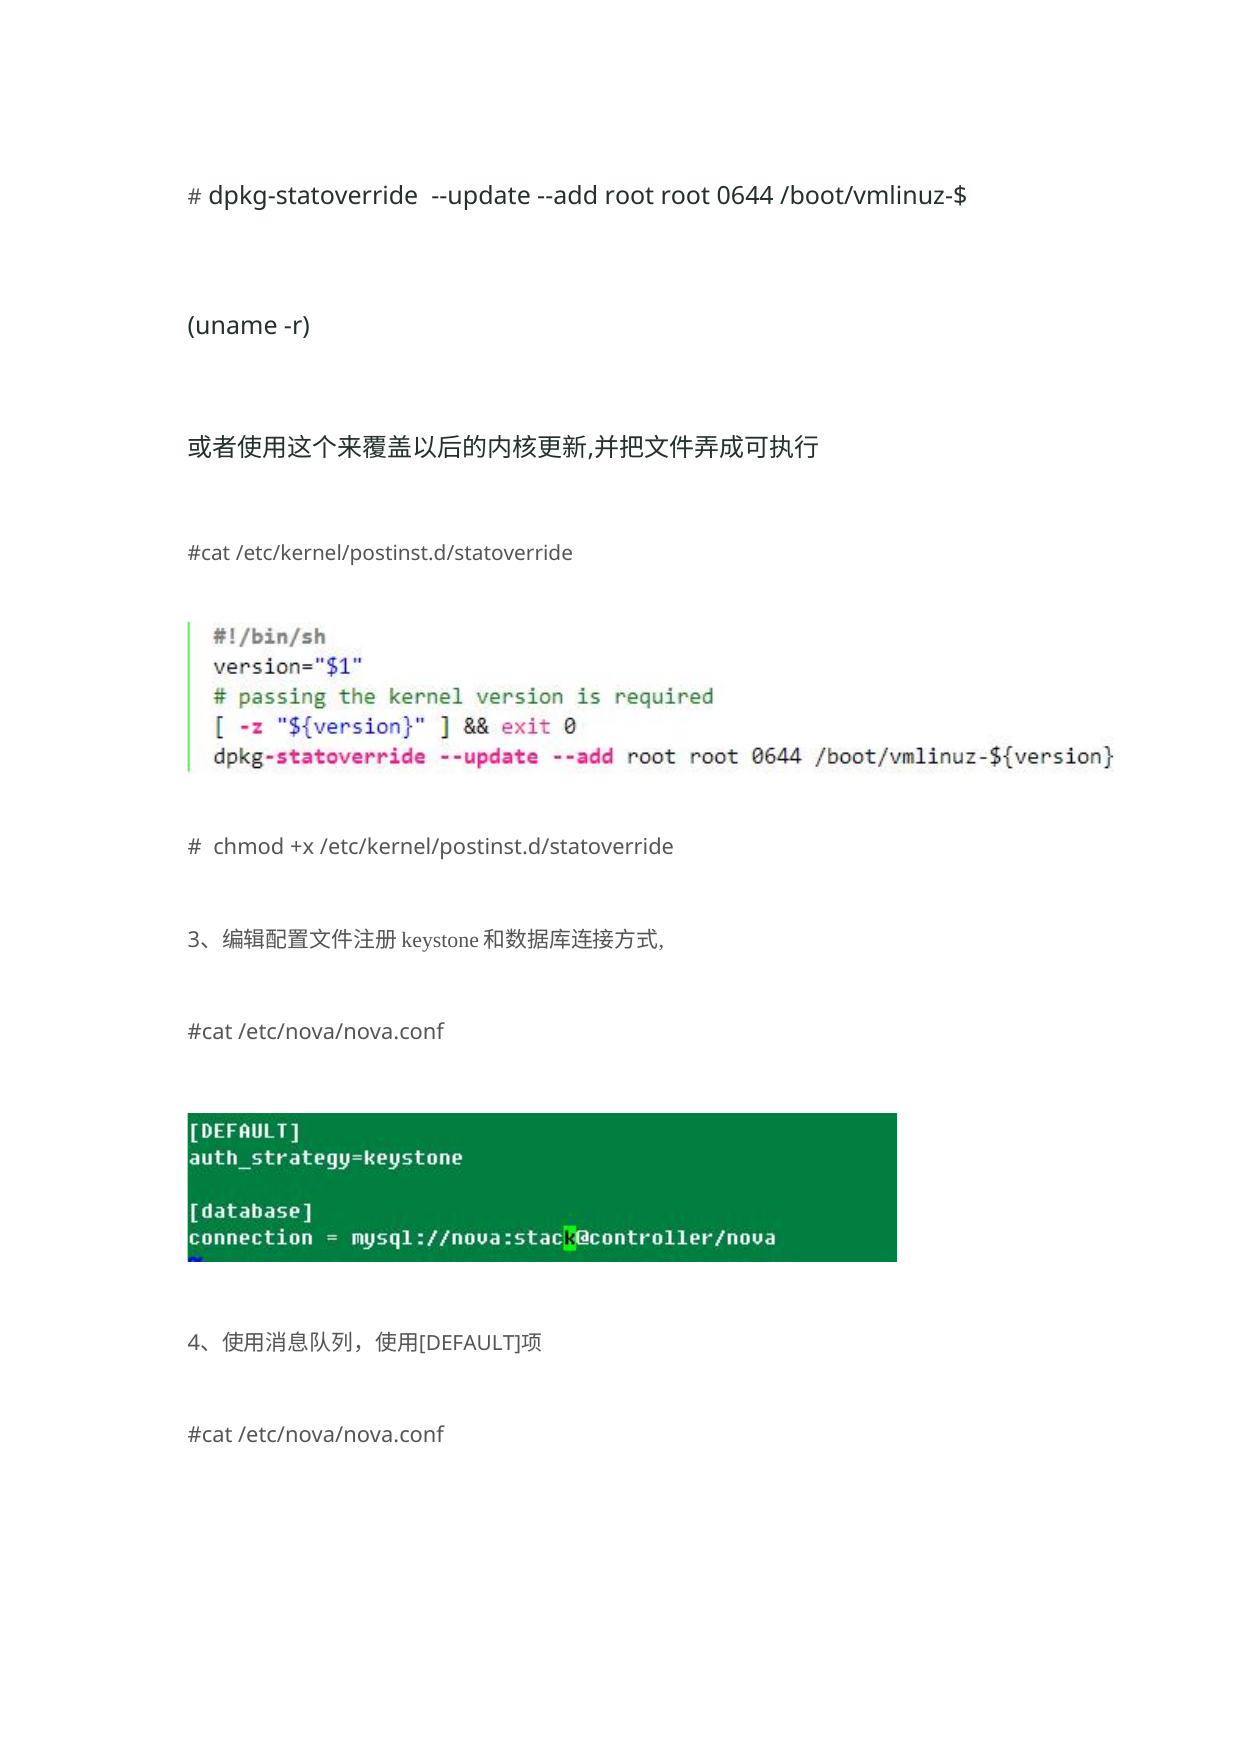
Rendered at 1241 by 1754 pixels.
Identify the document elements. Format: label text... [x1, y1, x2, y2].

text # chmod +x /etc/kernel/postinst.d/statoverride [187, 830, 1053, 862]
text # dpkg-statoverride --update --add root root 0644 /boot/vmlinuz-$(uname -r) [187, 162, 1053, 357]
picture [187, 622, 1168, 778]
picture [187, 1113, 897, 1262]
text #cat /etc/nova/nova.conf [187, 1015, 1053, 1047]
text 3、编辑配置文件注册keystone和数据库连接方式, [187, 921, 1053, 954]
text #cat /etc/kernel/postinst.d/statoverride [187, 536, 1053, 568]
text #cat /etc/nova/nova.conf [187, 1418, 1053, 1451]
text 4、使用消息队列，使用[DEFAULT]项 [187, 1324, 1053, 1357]
text 或者使用这个来覆盖以后的内核更新,并把文件弄成可执行 [187, 413, 1053, 478]
